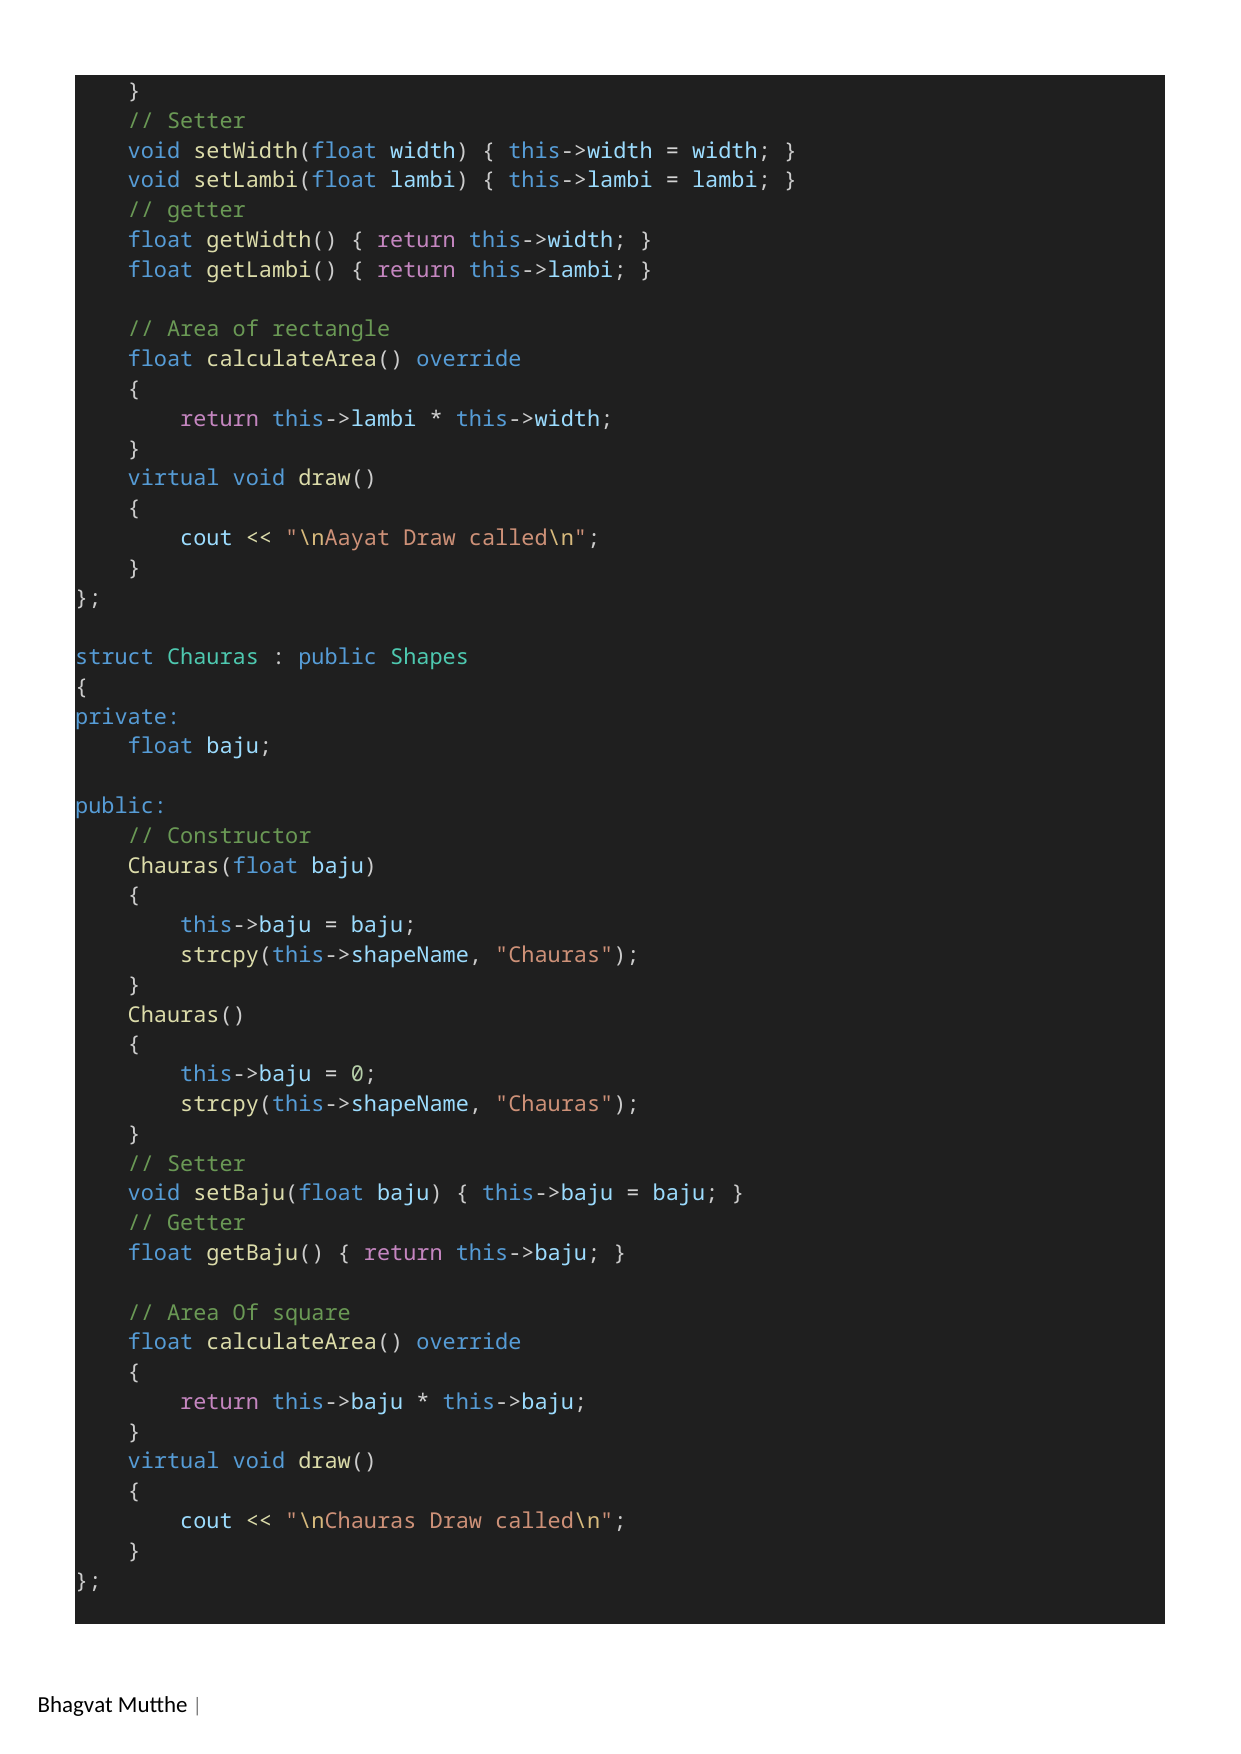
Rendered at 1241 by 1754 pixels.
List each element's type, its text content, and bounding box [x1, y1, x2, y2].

text void setLambi(float lambi) { this->lambi = lambi; } [75, 164, 1165, 194]
text } [75, 1118, 1165, 1147]
text } [75, 1416, 1165, 1445]
text { [75, 373, 1165, 403]
text strcpy(this->shapeName, "Chauras"); [75, 939, 1165, 969]
text Chauras(float baju) [75, 849, 1165, 879]
text this->baju = baju; [75, 909, 1165, 939]
text public: [75, 790, 1165, 820]
text { [75, 1028, 1165, 1058]
text } [75, 552, 1165, 581]
text // Area of rectangle [75, 313, 1165, 343]
text // getter [75, 194, 1165, 224]
text void setWidth(float width) { this->width = width; } [75, 134, 1165, 164]
text float calculateArea() override [75, 343, 1165, 373]
text { [75, 879, 1165, 909]
text return this->baju * this->baju; [75, 1386, 1165, 1416]
text float getBaju() { return this->baju; } [75, 1237, 1165, 1267]
text { [75, 1475, 1165, 1505]
text cout << "\nAayat Draw called\n"; [75, 522, 1165, 552]
text // Getter [75, 1207, 1165, 1237]
text }; [75, 1564, 1165, 1594]
text // Area Of square [75, 1296, 1165, 1326]
text Chauras() [75, 998, 1165, 1028]
text } [75, 432, 1165, 462]
text float getWidth() { return this->width; } [75, 224, 1165, 254]
text } [75, 1535, 1165, 1564]
text virtual void draw() [75, 462, 1165, 492]
text { [75, 492, 1165, 522]
text // Constructor [75, 820, 1165, 849]
text }; [75, 581, 1165, 611]
text virtual void draw() [75, 1445, 1165, 1475]
text private: [75, 701, 1165, 730]
text void setBaju(float baju) { this->baju = baju; } [75, 1177, 1165, 1207]
text float getLambi() { return this->lambi; } [75, 254, 1165, 283]
text float baju; [75, 730, 1165, 760]
text } [75, 75, 1165, 105]
text { [75, 1356, 1165, 1386]
text { [75, 671, 1165, 701]
text cout << "\nChauras Draw called\n"; [75, 1505, 1165, 1535]
text struct Chauras : public Shapes [75, 641, 1165, 671]
text float calculateArea() override [75, 1326, 1165, 1356]
text return this->lambi * this->width; [75, 403, 1165, 432]
text // Setter [75, 105, 1165, 134]
text } [75, 969, 1165, 998]
text strcpy(this->shapeName, "Chauras"); [75, 1088, 1165, 1118]
text this->baju = 0; [75, 1058, 1165, 1088]
text // Setter [75, 1147, 1165, 1177]
